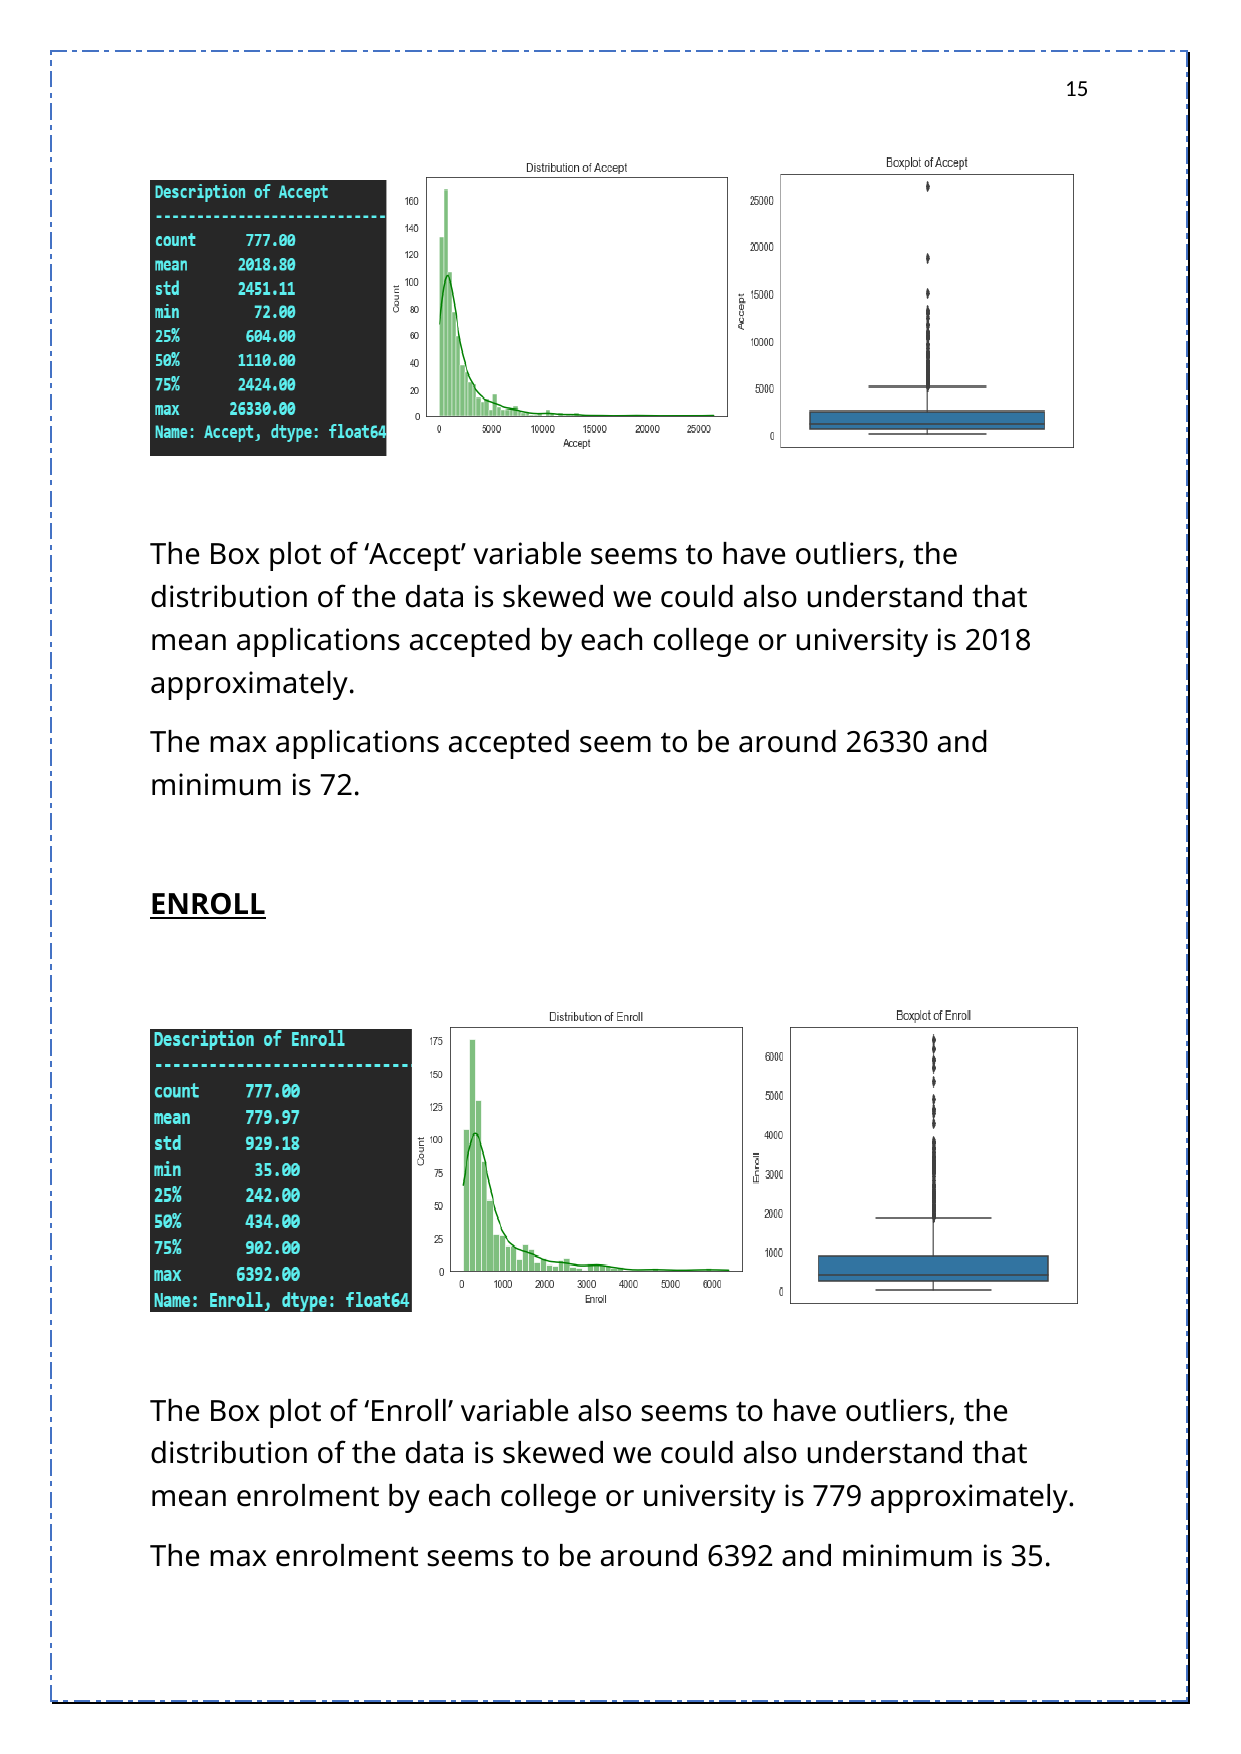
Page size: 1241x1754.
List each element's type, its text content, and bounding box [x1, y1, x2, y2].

text The Box plot of ‘Accept’ variable seems to have outliers, the distribution of the data is skewed we could also understand that mean applications accepted by each college or university is 2018 approximately. [150, 533, 1088, 702]
text ENROLL [150, 883, 1088, 923]
text The max enrolment seems to be around 6392 and minimum is 35. [150, 1535, 1088, 1575]
picture [150, 150, 1079, 456]
text The max applications accepted seem to be around 26330 and minimum is 72. [150, 721, 1088, 804]
picture [150, 1002, 1082, 1312]
text The Box plot of ‘Enroll’ variable also seems to have outliers, the distribution of the data is skewed we could also understand that mean enrolment by each college or university is 779 approximately. [150, 1390, 1088, 1515]
